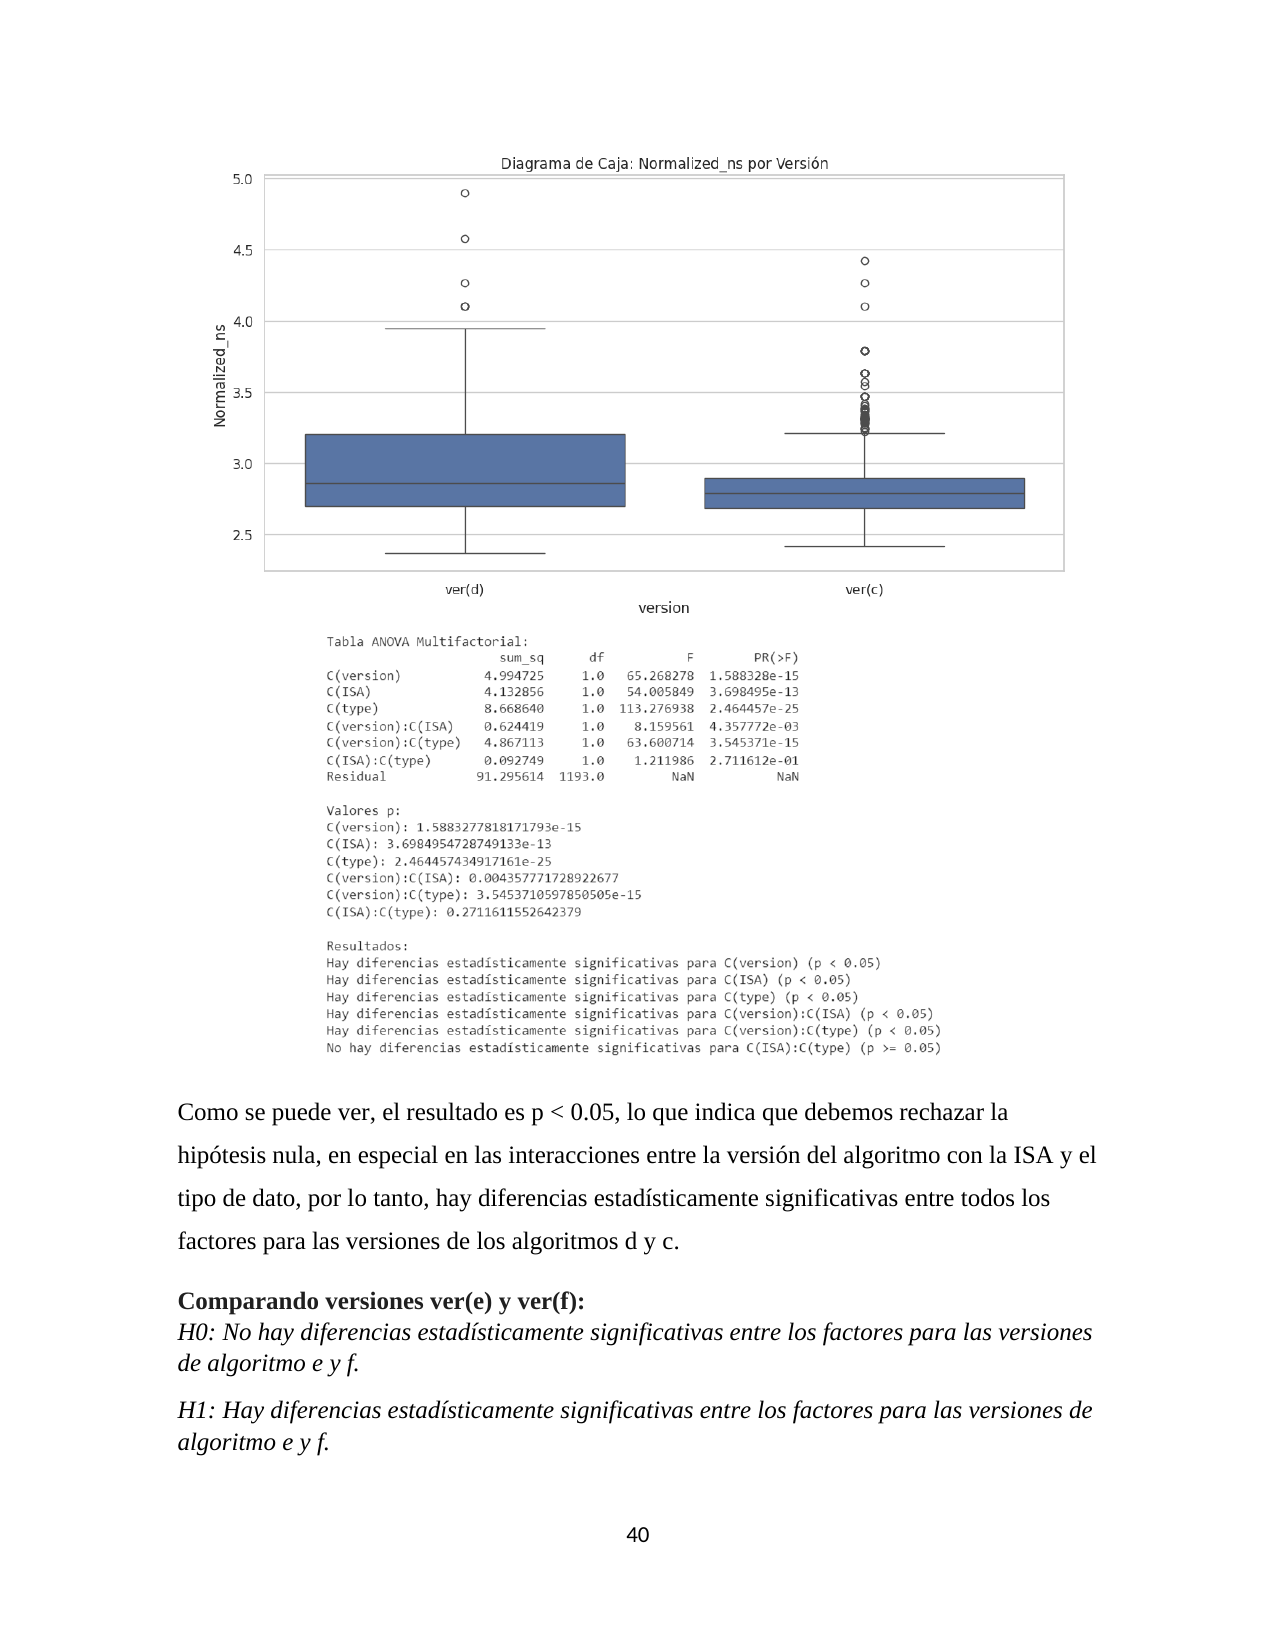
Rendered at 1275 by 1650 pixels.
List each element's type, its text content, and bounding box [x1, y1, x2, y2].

text Comparando versiones ver(e) y ver(f): H0: No hay diferencias estadísticamente significativas entre los factores para las versiones de algoritmo e y f. [177, 1286, 1098, 1377]
text H1: Hay diferencias estadísticamente significativas entre los factores para las versiones de algoritmo e y f. [177, 1396, 1098, 1455]
picture [317, 626, 958, 1066]
text Como se puede ver, el resultado es p < 0.05, lo que indica que debemos rechazar la hipótesis nula, en especial en las interacciones entre la versión del algoritmo con la ISA y el tipo de dato, por lo tanto, hay diferencias estadísticamente significativas entre todos los factores para las versiones de los algoritmos d y c. [177, 1097, 1098, 1255]
picture [203, 147, 1072, 624]
